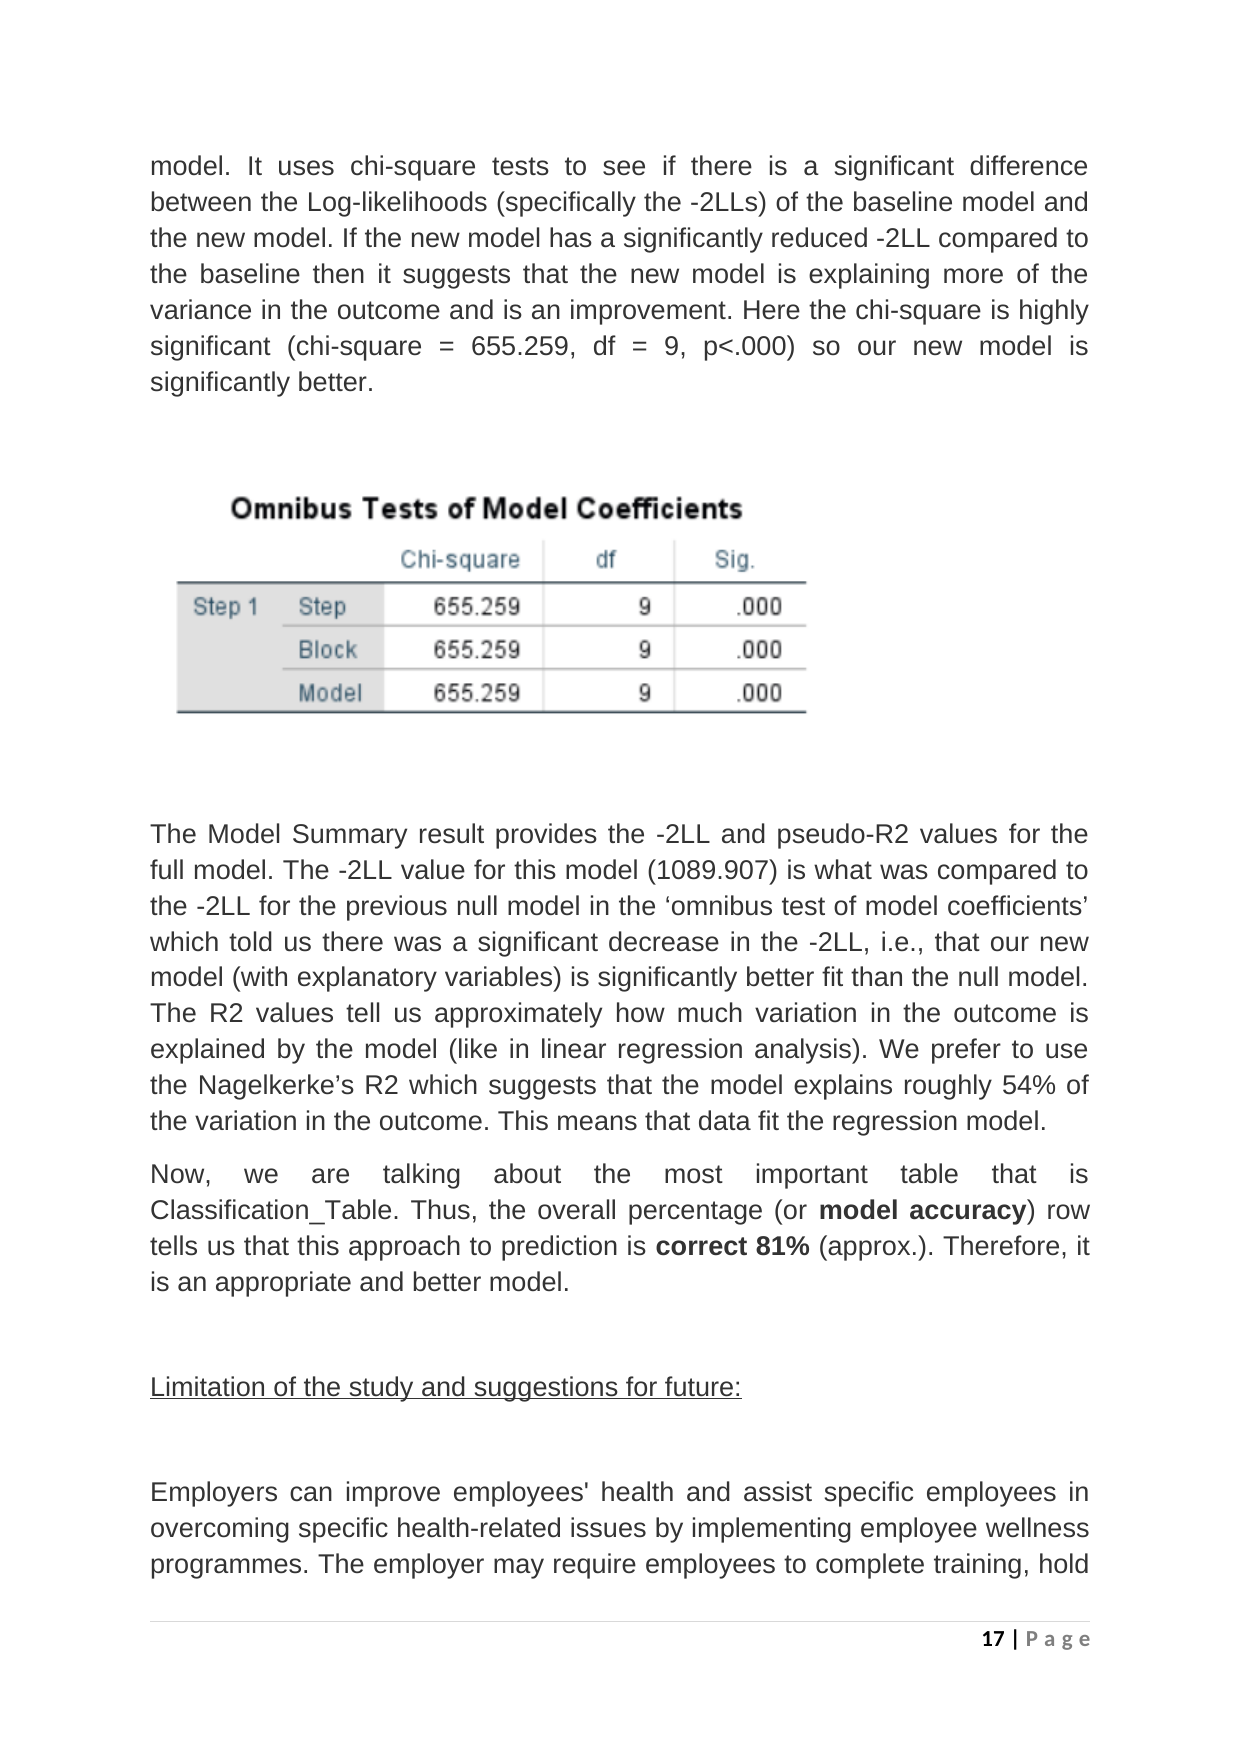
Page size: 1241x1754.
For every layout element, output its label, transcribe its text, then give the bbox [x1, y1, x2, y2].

text Now, we are talking about the most important table that is Classification_Table. Thus, the overall percentage (or model accuracy) row tells us that this approach to prediction is correct 81% (approx.). Therefore, it is an appropriate and better model. [150, 1158, 1090, 1297]
text Limitation of the study and suggestions for future: [150, 1371, 1090, 1402]
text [150, 1476, 1090, 1579]
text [150, 150, 1090, 397]
text The Model Summary result provides the -2LL and pseudo-R2 values for the full model. The -2LL value for this model (1089.907) is what was compared to the -2LL for the previous null model in the ‘omnibus test of model coefficients’ which told us there was a significant decrease in the -2LL, i.e., that our new model (with explanatory variables) is significantly better fit than the null model. The R2 values tell us approximately how much variation in the outcome is explained by the model (like in linear regression analysis). We prefer to use the Nagelkerke’s R2 which suggests that the model explains roughly 54% of the variation in the outcome. This means that data fit the regression model. [150, 818, 1090, 1136]
picture [150, 470, 869, 745]
